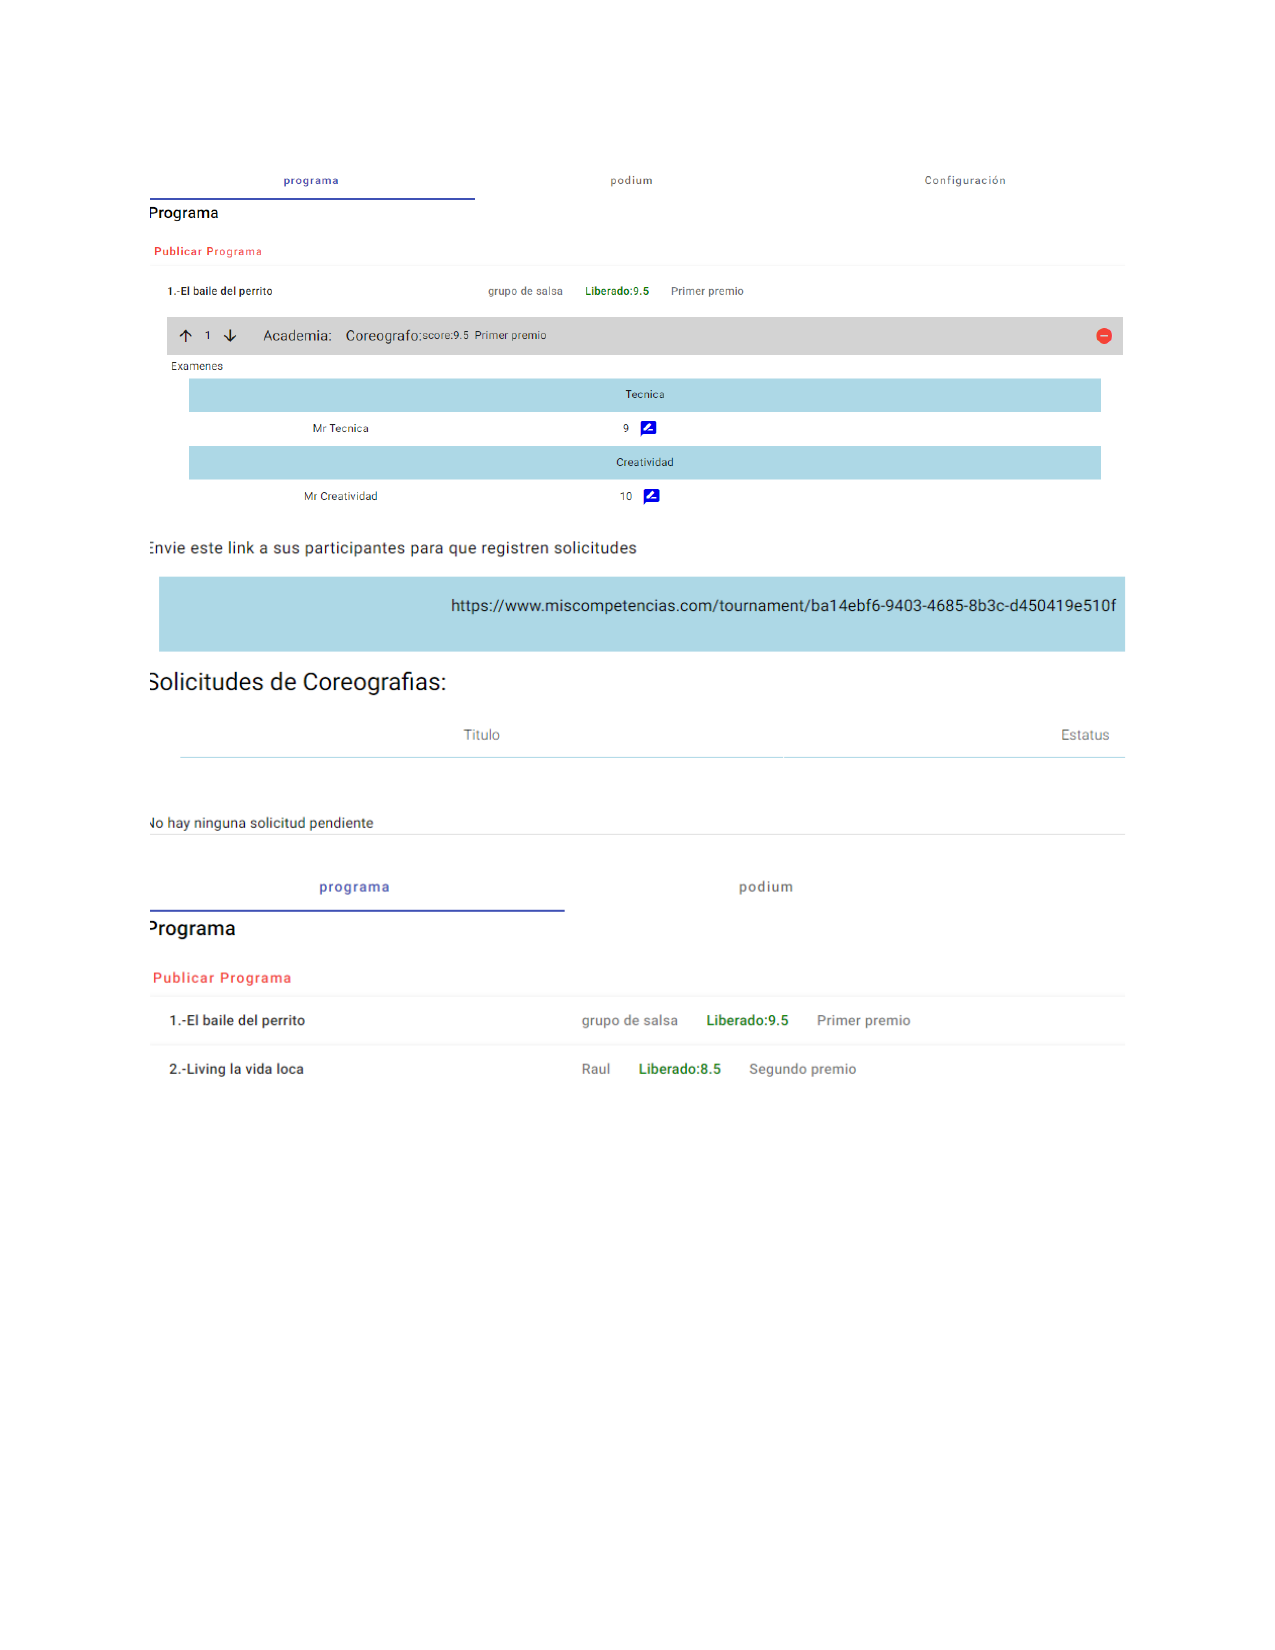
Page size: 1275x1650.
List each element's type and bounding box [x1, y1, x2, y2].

picture [150, 150, 1125, 521]
picture [150, 522, 1125, 1088]
